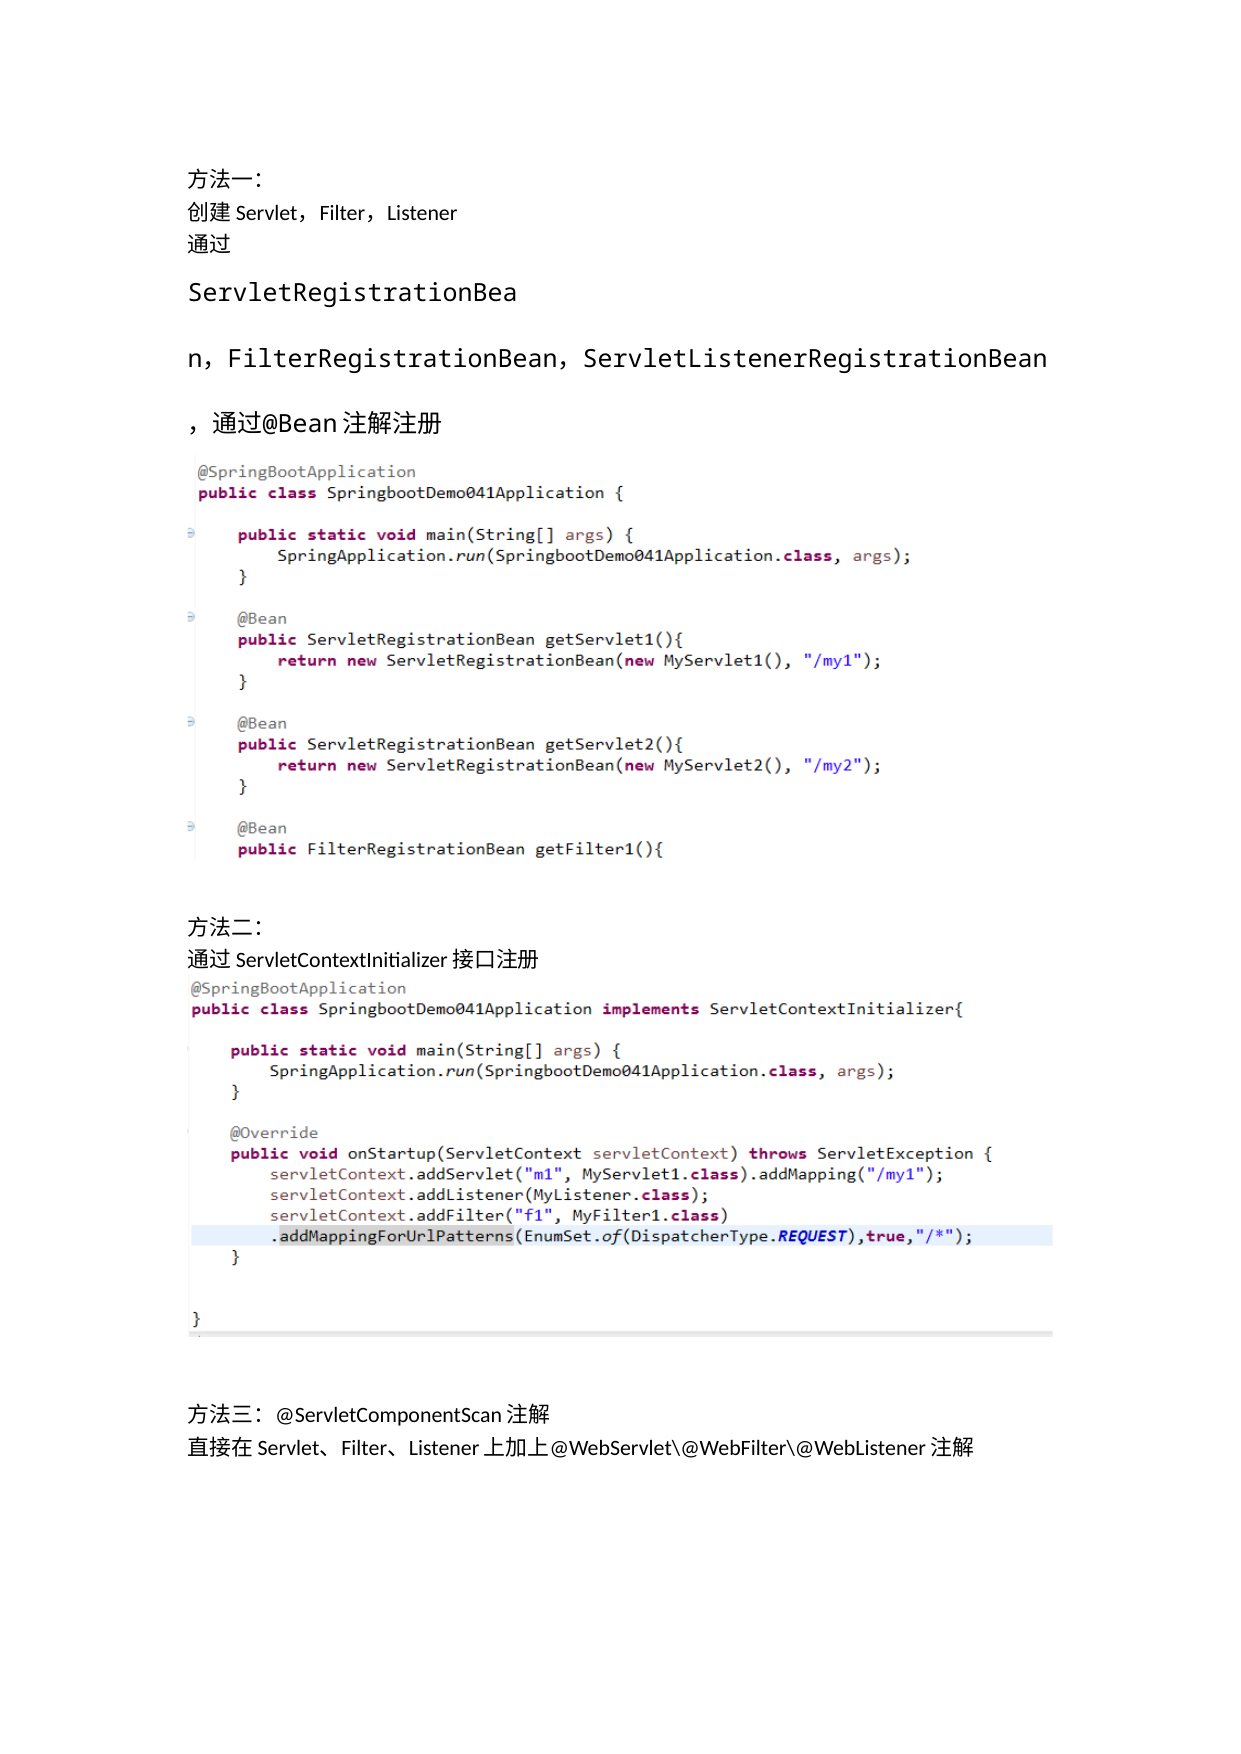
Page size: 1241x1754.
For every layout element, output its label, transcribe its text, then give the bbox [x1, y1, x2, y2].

text 方法三：@ServletComponentScan注解 [187, 1397, 1053, 1429]
text 方法一： [187, 162, 1053, 194]
text 创建Servlet，Filter，Listener [187, 194, 1053, 227]
picture [187, 974, 1053, 1337]
text 方法二： [187, 909, 1053, 942]
text 直接在Servlet、Filter、Listener上加上@WebServlet\@WebFilter\@WebListener注解 [187, 1429, 1053, 1462]
text 通过ServletRegistrationBean，FilterRegistrationBean，ServletListenerRegistrationBean，通过@Bean注解注册 [187, 227, 1053, 454]
text 通过ServletContextInitializer接口注册 [187, 942, 1053, 974]
picture [187, 454, 1053, 861]
